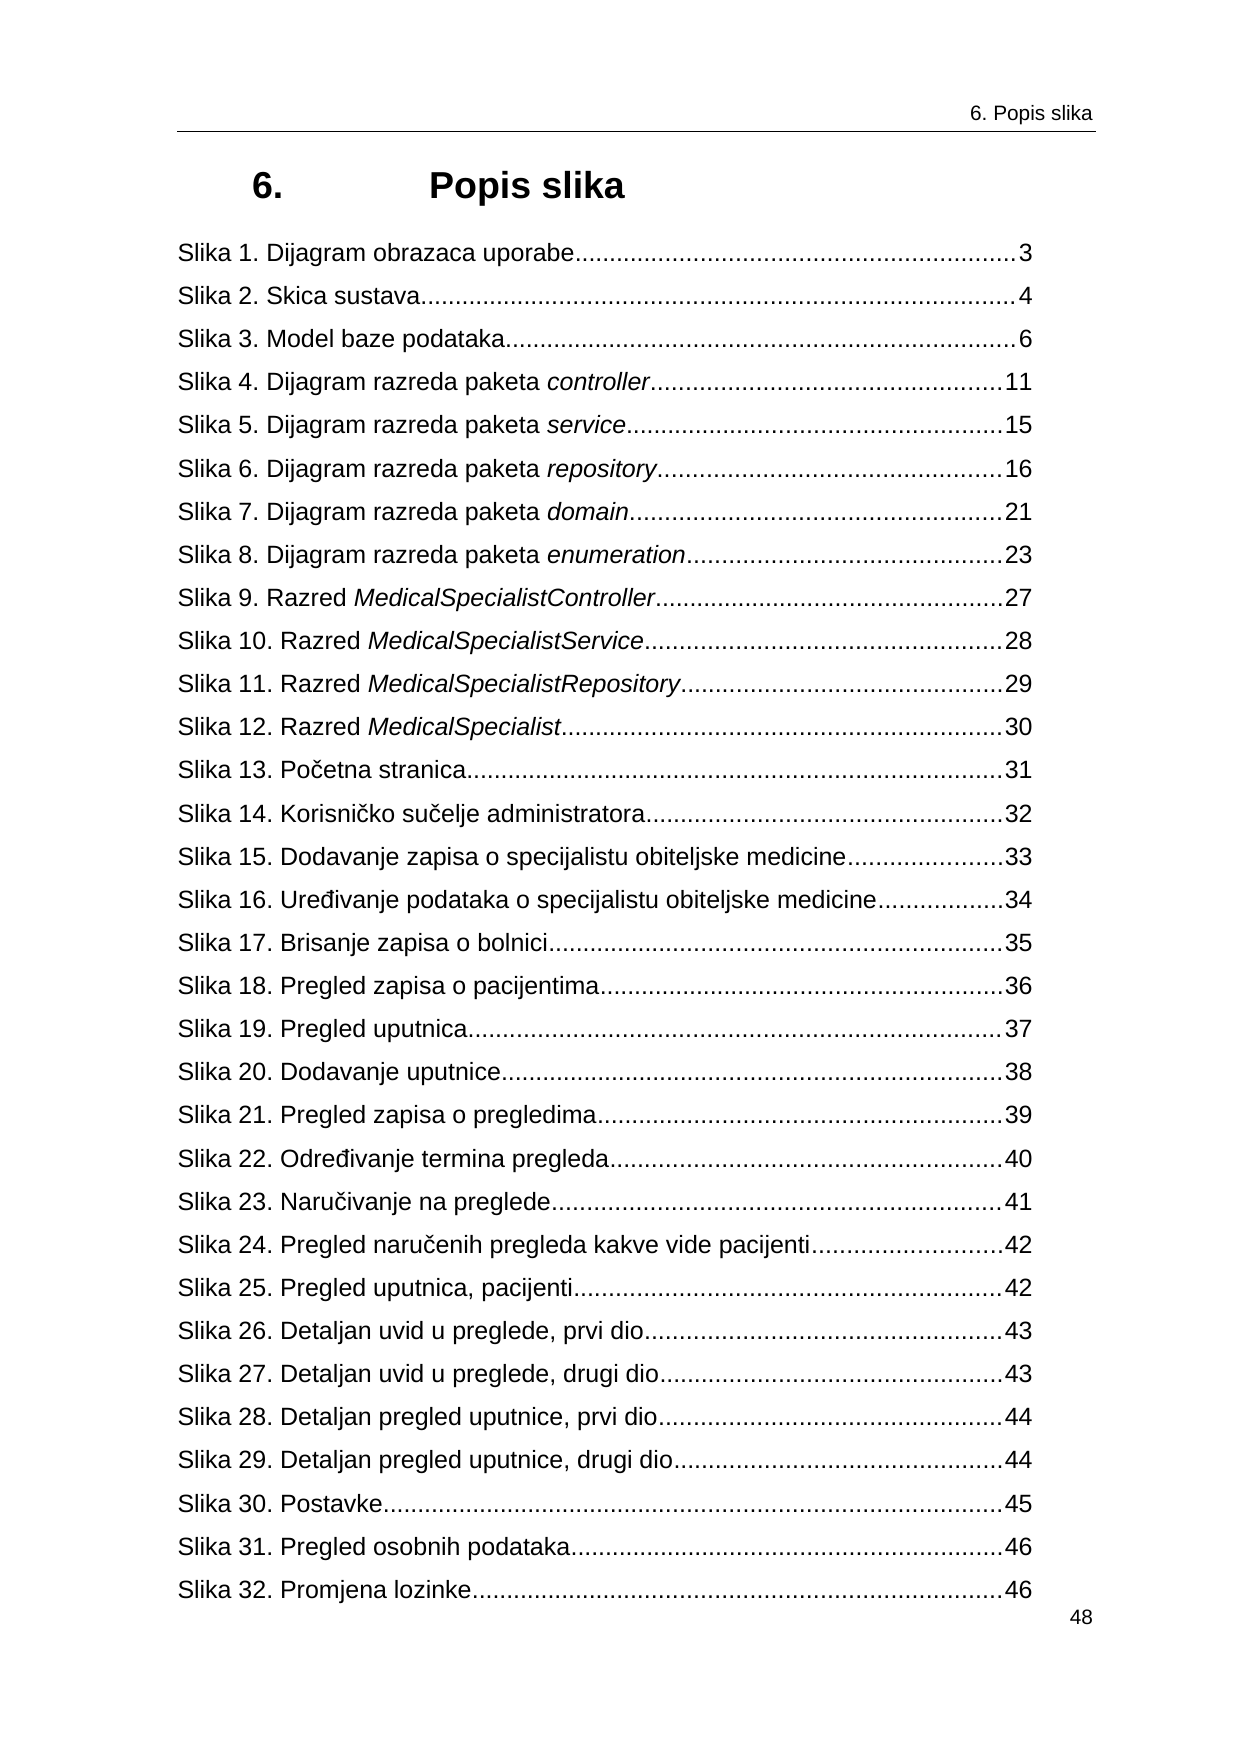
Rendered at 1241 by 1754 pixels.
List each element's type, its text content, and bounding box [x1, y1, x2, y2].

text Slika 12. Razred MedicalSpecialist 30 [177, 712, 1092, 741]
text Slika 31. Pregled osobnih podataka 46 [177, 1532, 1092, 1561]
text Slika 15. Dodavanje zapisa o specijalistu obiteljske medicine 33 [177, 842, 1092, 871]
text Slika 16. Uređivanje podataka o specijalistu obiteljske medicine 34 [177, 885, 1092, 914]
text Slika 20. Dodavanje uputnice 38 [177, 1057, 1092, 1086]
text Slika 8. Dijagram razreda paketa enumeration 23 [177, 540, 1092, 569]
text Slika 26. Detaljan uvid u preglede, prvi dio 43 [177, 1316, 1092, 1345]
text Slika 32. Promjena lozinke 46 [177, 1575, 1092, 1604]
text Slika 11. Razred MedicalSpecialistRepository 29 [177, 669, 1092, 698]
text Slika 17. Brisanje zapisa o bolnici 35 [177, 928, 1092, 957]
subtitle Popis slika [222, 164, 1092, 207]
text Slika 25. Pregled uputnica, pacijenti 42 [177, 1273, 1092, 1302]
text Slika 24. Pregled naručenih pregleda kakve vide pacijenti 42 [177, 1230, 1092, 1259]
text Slika 29. Detaljan pregled uputnice, drugi dio 44 [177, 1446, 1092, 1474]
text Slika 4. Dijagram razreda paketa controller 11 [177, 367, 1092, 396]
text Slika 7. Dijagram razreda paketa domain 21 [177, 497, 1092, 526]
text Slika 18. Pregled zapisa o pacijentima 36 [177, 971, 1092, 1000]
text Slika 6. Dijagram razreda paketa repository 16 [177, 454, 1092, 482]
text Slika 14. Korisničko sučelje administratora 32 [177, 799, 1092, 827]
text Slika 9. Razred MedicalSpecialistController 27 [177, 583, 1092, 612]
text Slika 23. Naručivanje na preglede 41 [177, 1187, 1092, 1216]
text Slika 10. Razred MedicalSpecialistService 28 [177, 626, 1092, 655]
text Slika 13. Početna stranica 31 [177, 756, 1092, 784]
text Slika 19. Pregled uputnica 37 [177, 1014, 1092, 1043]
text Slika 30. Postavke 45 [177, 1489, 1092, 1517]
text Slika 28. Detaljan pregled uputnice, prvi dio 44 [177, 1402, 1092, 1431]
text Slika 2. Skica sustava 4 [177, 281, 1092, 310]
text Slika 22. Određivanje termina pregleda 40 [177, 1144, 1092, 1172]
text Slika 1. Dijagram obrazaca uporabe 3 [177, 238, 1092, 267]
text Slika 21. Pregled zapisa o pregledima 39 [177, 1101, 1092, 1129]
text Slika 5. Dijagram razreda paketa service 15 [177, 411, 1092, 439]
text Slika 3. Model baze podataka 6 [177, 324, 1092, 353]
text Slika 27. Detaljan uvid u preglede, drugi dio 43 [177, 1359, 1092, 1388]
